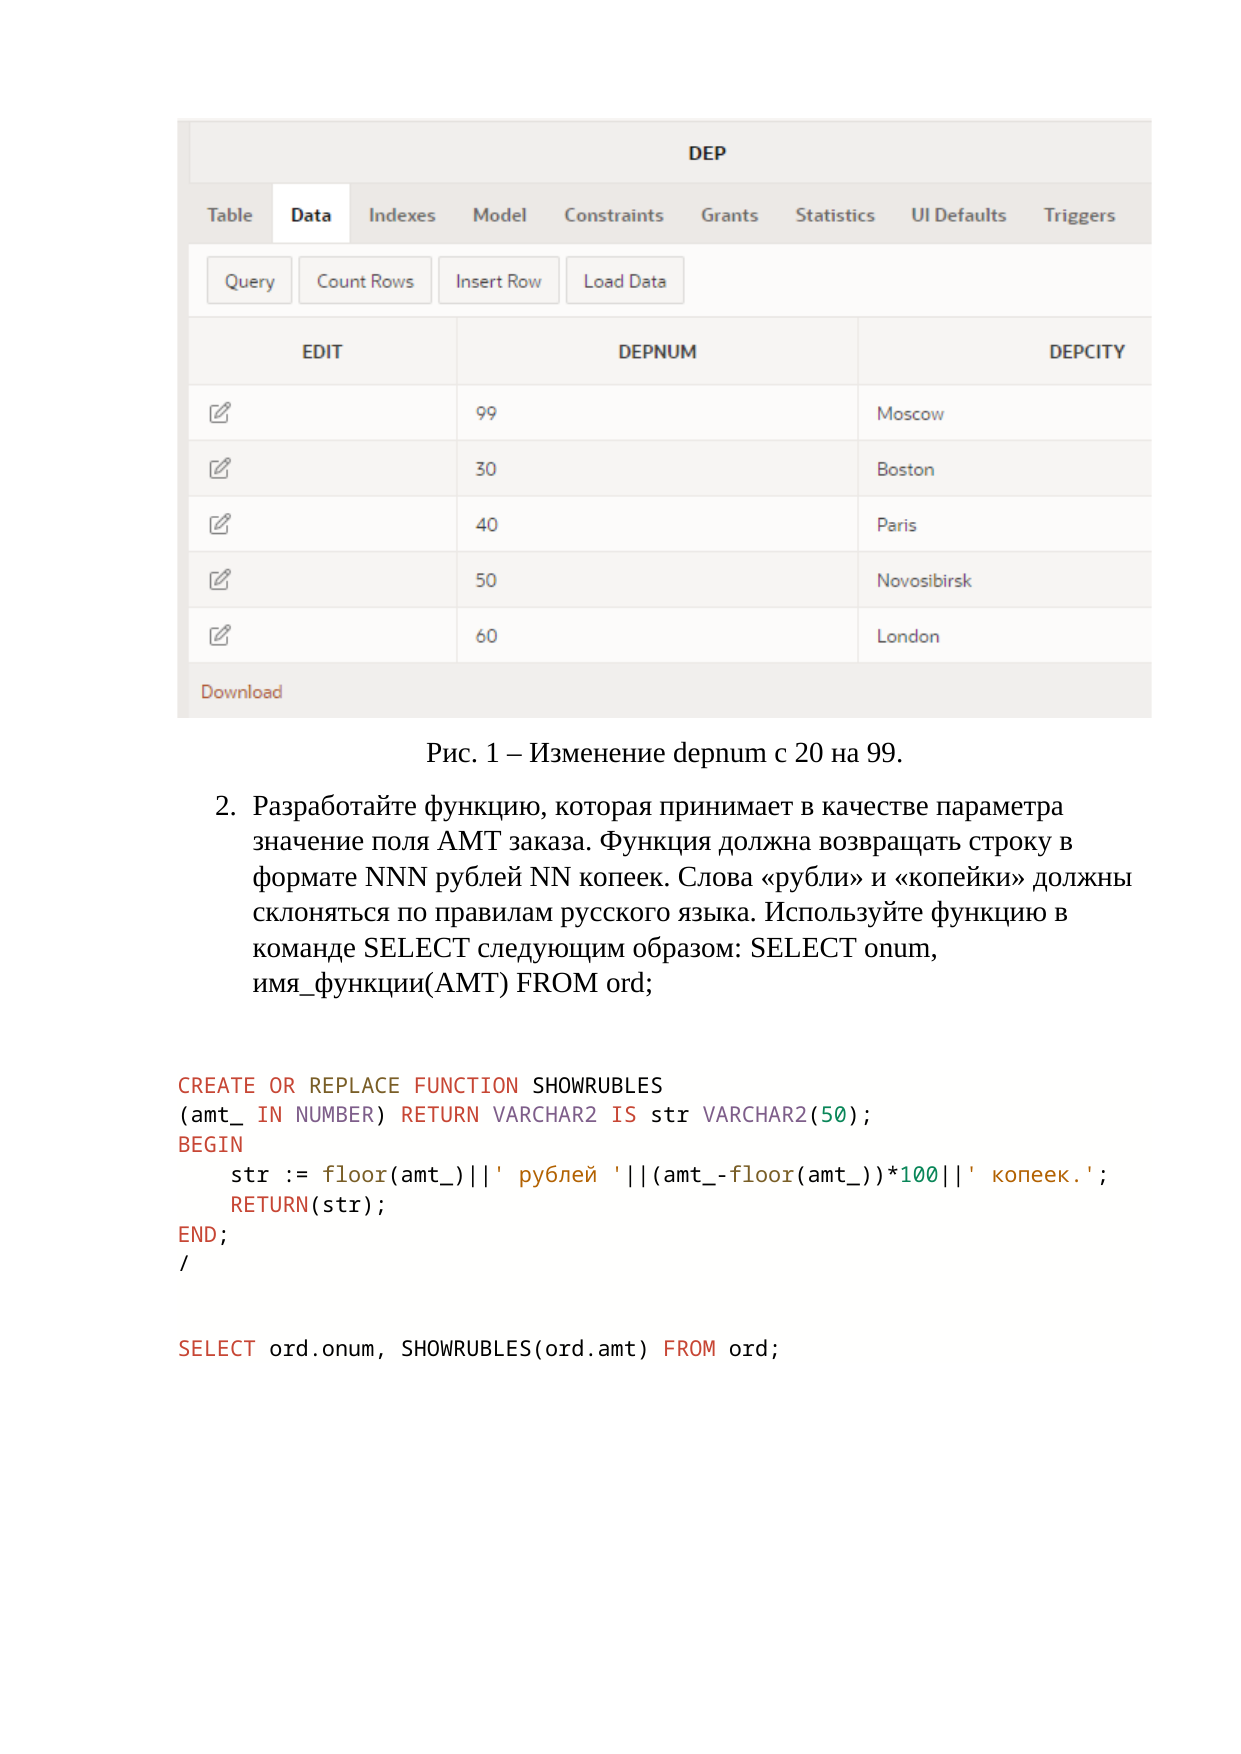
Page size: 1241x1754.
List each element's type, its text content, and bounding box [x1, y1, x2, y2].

text (amt_ IN NUMBER) RETURN VARCHAR2 IS str VARCHAR2(50); [177, 1099, 1152, 1129]
text RETURN(str); [177, 1189, 1152, 1219]
text str := floor(amt_)||' рублей '||(amt_-floor(amt_))*100||' копеек.'; [177, 1159, 1152, 1189]
text END; [177, 1219, 1152, 1248]
text Рис. 1 – Изменение depnum с 20 на 99. [177, 736, 1152, 769]
picture [177, 118, 1152, 718]
text BEGIN [177, 1129, 1152, 1159]
list Разработайте функцию, которая принимает в качестве параметра значение поля AMT заказа. Функция должна возвращать строку в формате NNN рублей NN копеек. Слова «рубли» и «копейки» должны склоняться по правилам русского языка. Используйте функцию в команде SELECT следующим образом: SELECT onum, имя_функции(AMT) FROM ord; [215, 788, 1152, 999]
text / [177, 1248, 1152, 1278]
text SELECT ord.onum, SHOWRUBLES(ord.amt) FROM ord; [177, 1333, 1152, 1363]
text CREATE OR REPLACE FUNCTION SHOWRUBLES [177, 1070, 1152, 1099]
